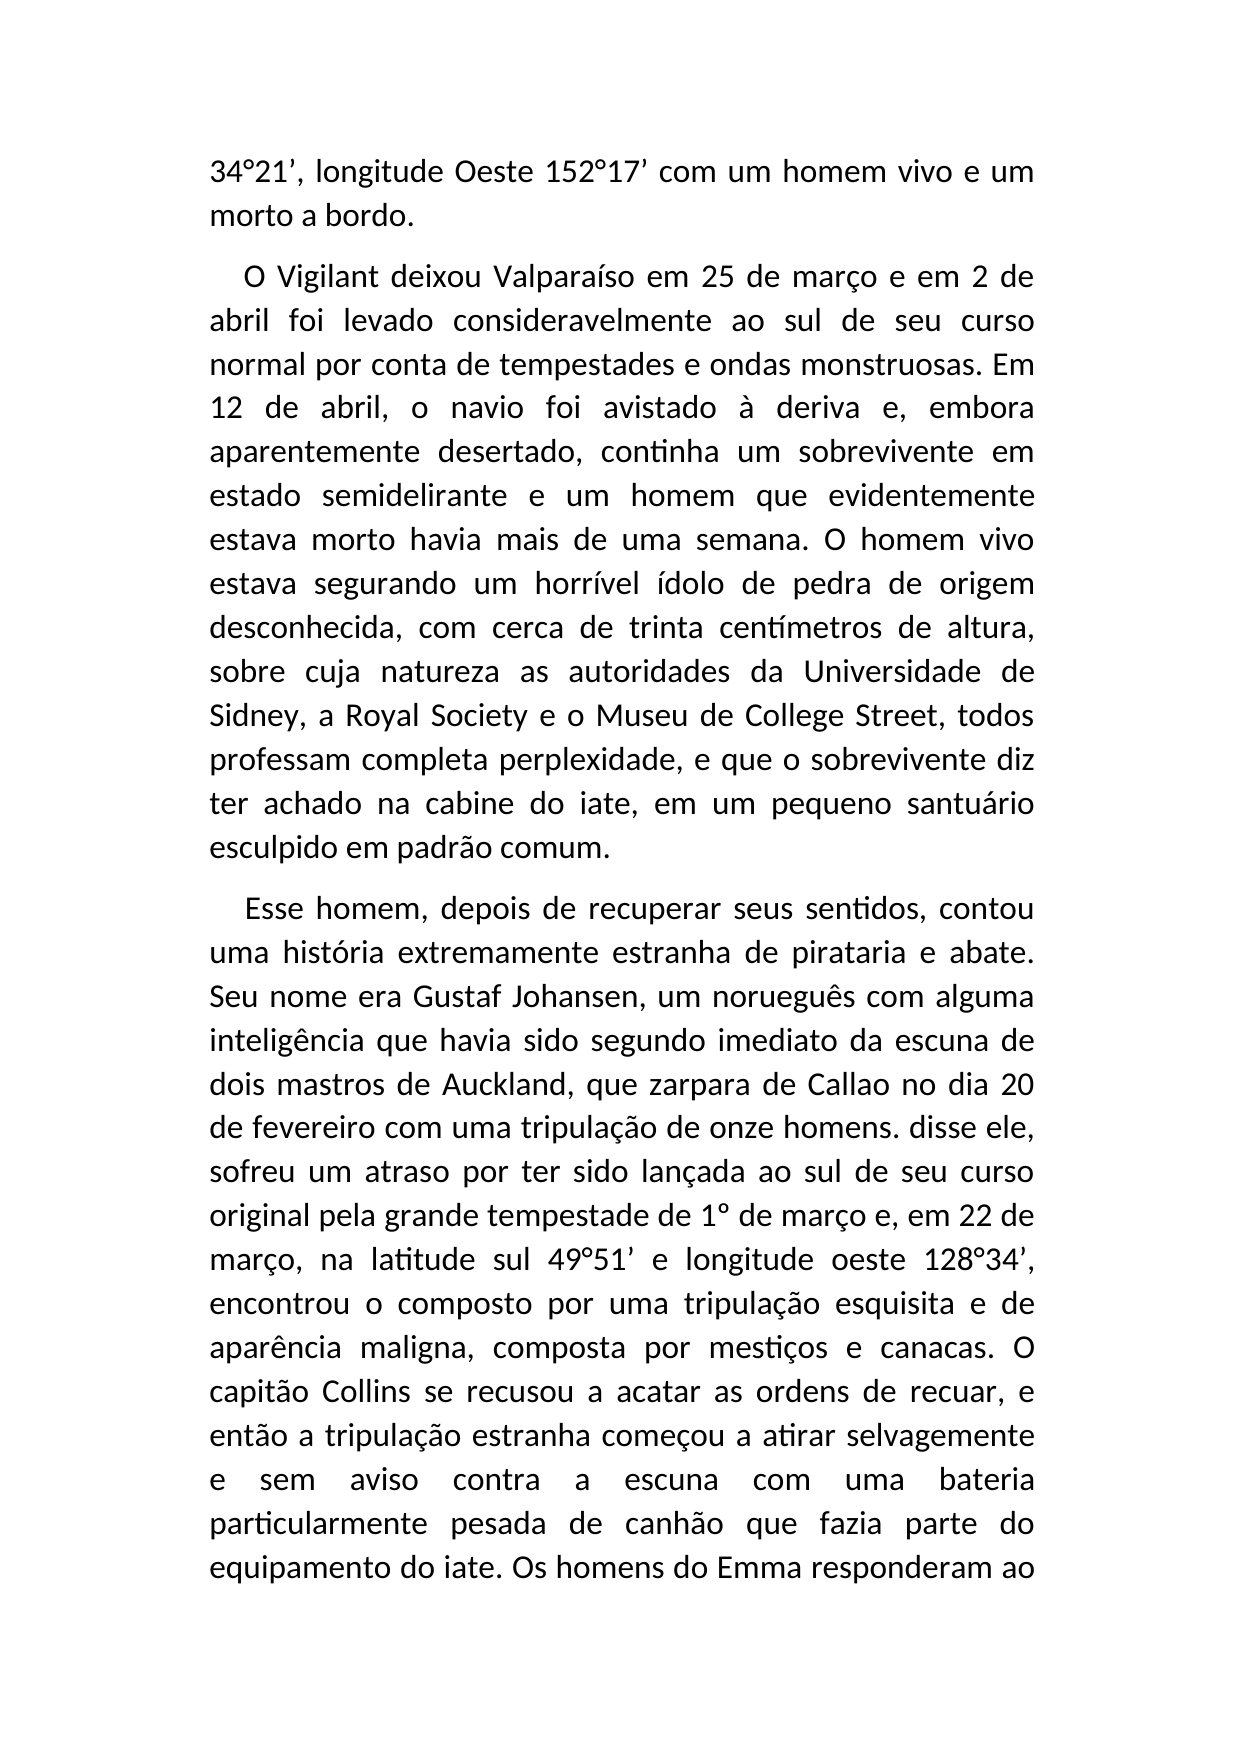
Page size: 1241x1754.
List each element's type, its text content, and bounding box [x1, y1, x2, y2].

text O Vigilant deixou Valparaíso em 25 de março e em 2 de abril foi levado consideravelmente ao sul de seu curso normal por conta de tempestades e ondas monstruosas. Em 12 de abril, o navio foi avistado à deriva e, embora aparentemente desertado, continha um sobrevivente em estado semidelirante e um homem que evidentemente estava morto havia mais de uma semana. O homem vivo estava segurando um horrível ídolo de pedra de origem desconhecida, com cerca de trinta centímetros de altura, sobre cuja natureza as autoridades da Universidade de Sidney, a Royal Society e o Museu de College Street, todos professam completa perplexidade, e que o sobrevivente diz ter achado na cabine do iate, em um pequeno santuário esculpido em padrão comum. [209, 254, 1036, 867]
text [209, 887, 1036, 1587]
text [209, 150, 1036, 235]
